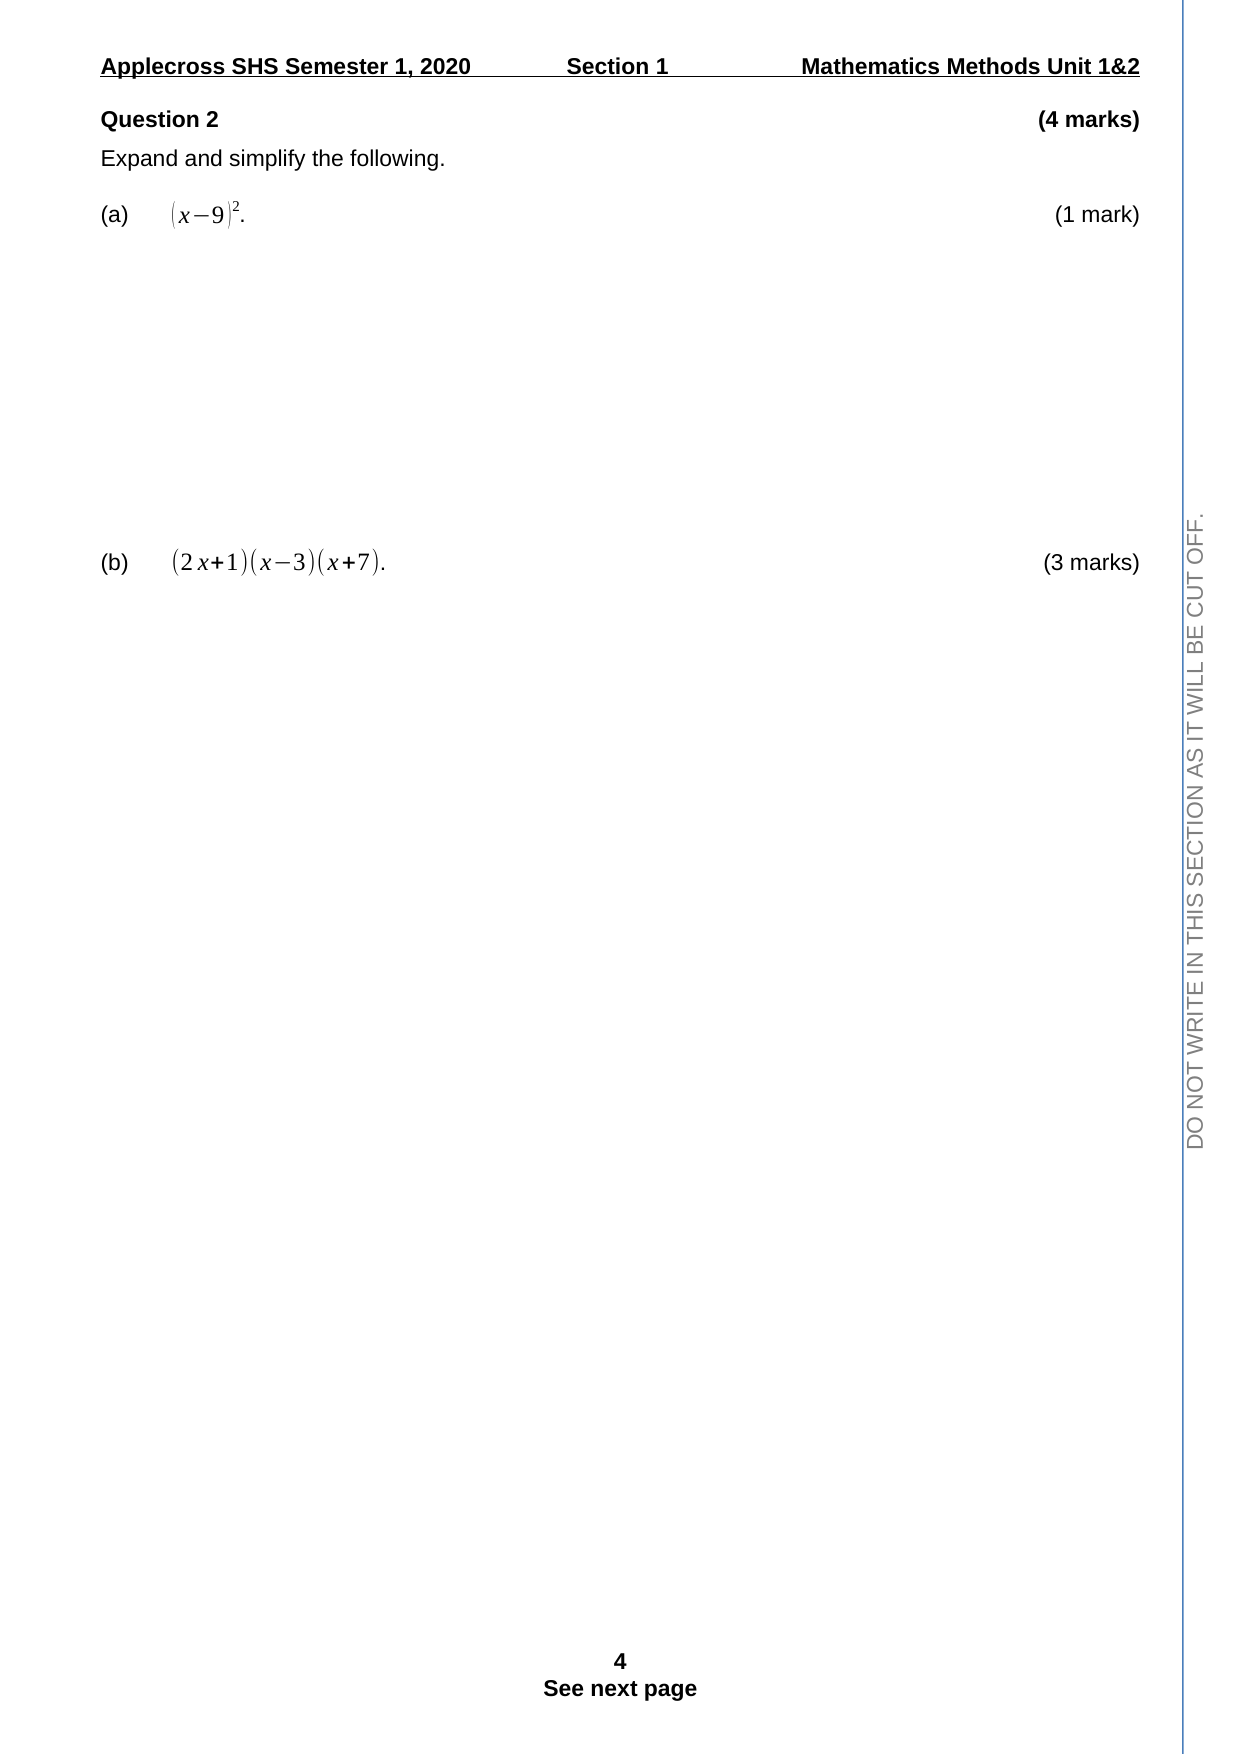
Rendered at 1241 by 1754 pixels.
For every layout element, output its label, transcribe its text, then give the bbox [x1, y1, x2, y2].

text (b) . (3 marks) [100, 547, 1140, 577]
text (a) . (1 mark) [100, 197, 1140, 231]
text Expand and simplify the following. [100, 145, 1140, 171]
text Question 2 (4 marks) [100, 106, 1140, 132]
